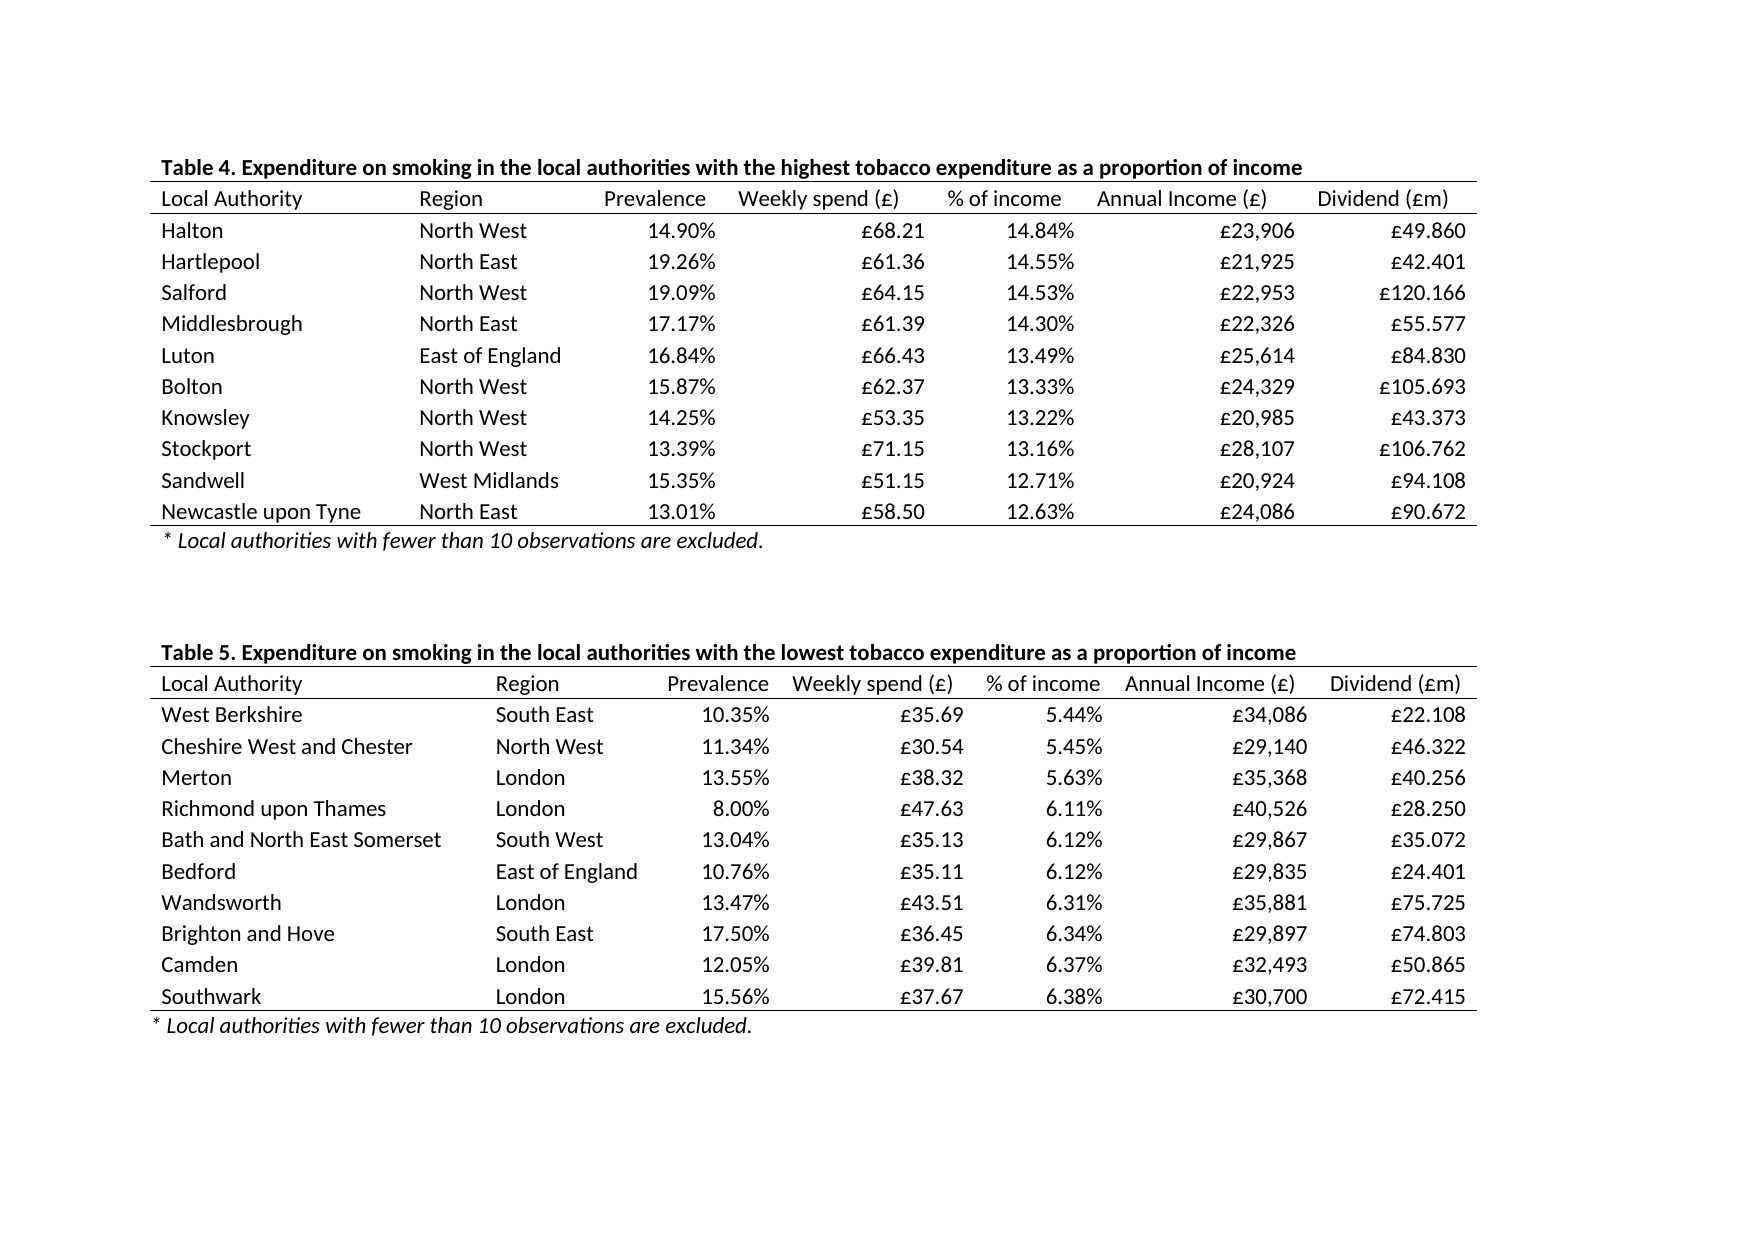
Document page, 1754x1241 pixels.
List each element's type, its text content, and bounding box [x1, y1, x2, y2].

table_cell £84.830 [1306, 338, 1477, 369]
table_cell % of income [975, 667, 1114, 697]
table_cell Sandwell [150, 463, 408, 494]
table_cell 6.34% [975, 916, 1114, 947]
table_cell £55.577 [1306, 306, 1477, 337]
table_cell £30,700 [1114, 979, 1318, 1010]
table_cell £29,897 [1114, 916, 1318, 947]
table_cell Dividend (£m) [1306, 182, 1477, 212]
table_cell 5.44% [975, 699, 1114, 729]
table_cell 8.00% [656, 791, 781, 822]
table_cell Region [408, 182, 593, 212]
table_cell £71.15 [727, 431, 936, 462]
table_cell London [484, 791, 656, 822]
table_cell £66.43 [727, 338, 936, 369]
table_cell Local Authority [150, 182, 408, 212]
table_cell 13.55% [656, 760, 781, 791]
table_cell £75.725 [1319, 885, 1477, 916]
table_cell £50.865 [1319, 948, 1477, 979]
table_cell Annual Income (£) [1114, 667, 1318, 697]
table_cell Bolton [150, 369, 408, 400]
table_cell North East [408, 306, 593, 337]
table_cell £90.672 [1306, 494, 1477, 525]
table_cell Weekly spend (£) [727, 182, 936, 212]
table_cell Salford [150, 275, 408, 306]
table_cell £37.67 [781, 979, 975, 1010]
table_cell London [484, 979, 656, 1010]
table_cell £32,493 [1114, 948, 1318, 979]
table_cell 6.37% [975, 948, 1114, 979]
table_cell North West [408, 400, 593, 431]
table_cell West Berkshire [150, 699, 484, 729]
table_cell £46.322 [1319, 729, 1477, 760]
table_cell £40.256 [1319, 760, 1477, 791]
table_cell 11.34% [656, 729, 781, 760]
table_cell 5.45% [975, 729, 1114, 760]
table_cell 13.22% [936, 400, 1086, 431]
table_cell 6.12% [975, 854, 1114, 885]
table_cell Merton [150, 760, 484, 791]
table_cell £28,107 [1086, 431, 1306, 462]
table_cell Weekly spend (£) [781, 667, 975, 697]
text * Local authorities with fewer than 10 observations are excluded. [150, 1011, 1604, 1039]
table_cell 16.84% [593, 338, 727, 369]
table_cell Brighton and Hove [150, 916, 484, 947]
table_cell £29,140 [1114, 729, 1318, 760]
table_cell London [484, 885, 656, 916]
table_cell £20,985 [1086, 400, 1306, 431]
table_cell £43.51 [781, 885, 975, 916]
table_cell Prevalence [593, 182, 727, 212]
table_cell £72.415 [1319, 979, 1477, 1010]
table_cell South East [484, 699, 656, 729]
table_cell 13.47% [656, 885, 781, 916]
table_cell Southwark [150, 979, 484, 1010]
table_cell 12.71% [936, 463, 1086, 494]
table_cell £24,329 [1086, 369, 1306, 400]
table_cell £42.401 [1306, 244, 1477, 275]
table_cell West Midlands [408, 463, 593, 494]
table_cell £29,835 [1114, 854, 1318, 885]
table_cell London [484, 948, 656, 979]
table_cell North West [408, 275, 593, 306]
table_cell £34,086 [1114, 699, 1318, 729]
table_cell 15.35% [593, 463, 727, 494]
table_cell Hartlepool [150, 244, 408, 275]
table_cell Local Authority [150, 667, 484, 697]
table_cell Bedford [150, 854, 484, 885]
table_cell 19.26% [593, 244, 727, 275]
table_cell 13.33% [936, 369, 1086, 400]
table_cell £35.13 [781, 823, 975, 854]
table_cell £120.166 [1306, 275, 1477, 306]
table_cell £35.11 [781, 854, 975, 885]
table_cell 12.05% [656, 948, 781, 979]
table_cell Middlesbrough [150, 306, 408, 337]
table_cell Luton [150, 338, 408, 369]
table_cell £61.36 [727, 244, 936, 275]
table_cell North West [408, 431, 593, 462]
table_cell Dividend (£m) [1319, 667, 1477, 697]
table_cell 17.17% [593, 306, 727, 337]
table_cell North West [408, 214, 593, 244]
table_cell £74.803 [1319, 916, 1477, 947]
table_cell 5.63% [975, 760, 1114, 791]
table_cell Newcastle upon Tyne [150, 494, 408, 525]
table_cell £35.69 [781, 699, 975, 729]
table_cell £25,614 [1086, 338, 1306, 369]
table_cell £62.37 [727, 369, 936, 400]
table_cell £105.693 [1306, 369, 1477, 400]
table_cell 10.76% [656, 854, 781, 885]
table_cell 10.35% [656, 699, 781, 729]
table_cell 13.04% [656, 823, 781, 854]
table_cell Bath and North East Somerset [150, 823, 484, 854]
table_cell East of England [408, 338, 593, 369]
table_cell North West [484, 729, 656, 760]
table_cell £106.762 [1306, 431, 1477, 462]
table_cell 13.16% [936, 431, 1086, 462]
table_cell London [484, 760, 656, 791]
table_cell 14.30% [936, 306, 1086, 337]
table_cell South West [484, 823, 656, 854]
table_cell £36.45 [781, 916, 975, 947]
table_header Table 4. Expenditure on smoking in the local authorities with the highest tobacco expenditure as a proportion of income [150, 150, 1477, 181]
table_cell 15.56% [656, 979, 781, 1010]
table_cell £61.39 [727, 306, 936, 337]
table_cell 14.25% [593, 400, 727, 431]
table_cell £68.21 [727, 214, 936, 244]
table_cell Cheshire West and Chester [150, 729, 484, 760]
table_cell £49.860 [1306, 214, 1477, 244]
table_cell £40,526 [1114, 791, 1318, 822]
table_cell £35,368 [1114, 760, 1318, 791]
table_cell North East [408, 244, 593, 275]
table_cell £35.072 [1319, 823, 1477, 854]
table_cell Richmond upon Thames [150, 791, 484, 822]
table_cell 14.90% [593, 214, 727, 244]
table_cell £24.401 [1319, 854, 1477, 885]
table_cell 17.50% [656, 916, 781, 947]
table_cell 13.01% [593, 494, 727, 525]
table_cell £30.54 [781, 729, 975, 760]
table_cell £64.15 [727, 275, 936, 306]
table_cell 13.39% [593, 431, 727, 462]
table_cell £28.250 [1319, 791, 1477, 822]
table_cell £43.373 [1306, 400, 1477, 431]
table_cell Knowsley [150, 400, 408, 431]
table_cell 19.09% [593, 275, 727, 306]
table_cell £39.81 [781, 948, 975, 979]
table_cell £21,925 [1086, 244, 1306, 275]
table_cell 13.49% [936, 338, 1086, 369]
table_cell £29,867 [1114, 823, 1318, 854]
table_cell Region [484, 667, 656, 697]
table_cell * Local authorities with fewer than 10 observations are excluded. Table 5. Expenditure on smoking in the local authorities with the lowest tobacco expenditure as a proportion of income [150, 526, 1477, 666]
table_cell £35,881 [1114, 885, 1318, 916]
table_cell Annual Income (£) [1086, 182, 1306, 212]
table_cell 6.31% [975, 885, 1114, 916]
table_cell 12.63% [936, 494, 1086, 525]
table_cell % of income [936, 182, 1086, 212]
table_cell £38.32 [781, 760, 975, 791]
table_cell £22.108 [1319, 699, 1477, 729]
table_cell 14.55% [936, 244, 1086, 275]
table_cell 6.38% [975, 979, 1114, 1010]
table_cell £22,326 [1086, 306, 1306, 337]
table_cell £20,924 [1086, 463, 1306, 494]
table_cell £94.108 [1306, 463, 1477, 494]
table_cell 14.84% [936, 214, 1086, 244]
table_cell £51.15 [727, 463, 936, 494]
table_cell South East [484, 916, 656, 947]
table_cell £24,086 [1086, 494, 1306, 525]
table_cell £22,953 [1086, 275, 1306, 306]
table_cell Wandsworth [150, 885, 484, 916]
table_cell Stockport [150, 431, 408, 462]
table_cell £58.50 [727, 494, 936, 525]
table_cell 14.53% [936, 275, 1086, 306]
table_cell Halton [150, 214, 408, 244]
table_cell £23,906 [1086, 214, 1306, 244]
table_cell North East [408, 494, 593, 525]
table_cell Camden [150, 948, 484, 979]
table_cell £53.35 [727, 400, 936, 431]
table_cell East of England [484, 854, 656, 885]
table_cell Prevalence [656, 667, 781, 697]
table_cell 6.11% [975, 791, 1114, 822]
table_cell 6.12% [975, 823, 1114, 854]
table_cell North West [408, 369, 593, 400]
table_cell £47.63 [781, 791, 975, 822]
table_cell 15.87% [593, 369, 727, 400]
